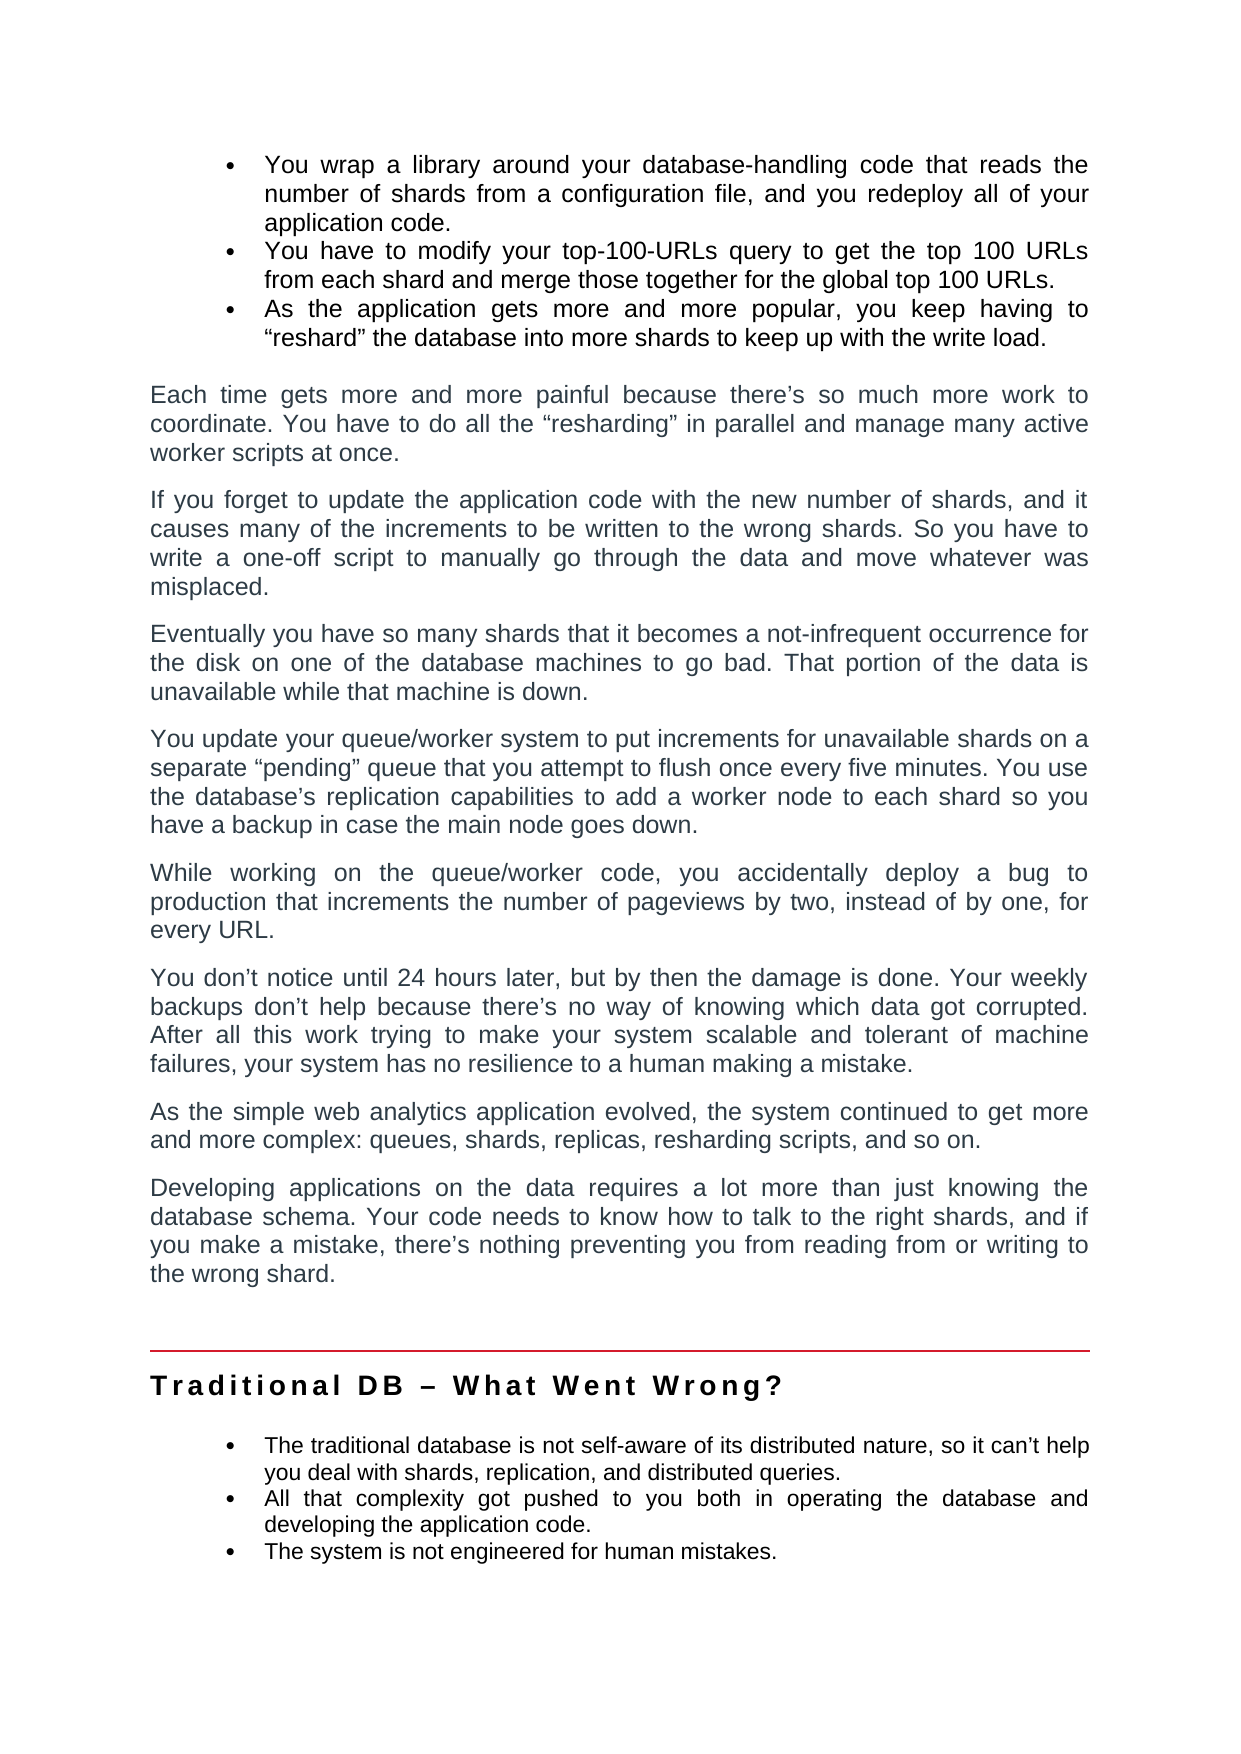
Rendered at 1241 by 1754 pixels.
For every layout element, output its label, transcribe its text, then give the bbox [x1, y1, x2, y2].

list All that complexity got pushed to you both in operating the database and developing the application code. [227, 1485, 1090, 1538]
text As the simple web analytics application evolved, the system continued to get more and more complex: queues, shards, replicas, resharding scripts, and so on. [150, 1097, 1090, 1154]
subtitle Traditional DB – What Went Wrong? [150, 1352, 1090, 1401]
text You don’t notice until 24 hours later, but by then the damage is done. Your weekly backups don’t help because there’s no way of knowing which data got corrupted. After all this work trying to make your system scalable and tolerant of machine failures, your system has no resilience to a human making a mistake. [150, 963, 1090, 1078]
list As the application gets more and more popular, you keep having to “reshard” the database into more shards to keep up with the write load. [227, 294, 1090, 351]
text You update your queue/worker system to put increments for unavailable shards on a separate “pending” queue that you attempt to flush once every five minutes. You use the database’s replication capabilities to add a worker node to each shard so you have a backup in case the main node goes down. [150, 724, 1090, 839]
list The system is not engineered for human mistakes. [227, 1538, 1090, 1564]
text Each time gets more and more painful because there’s so much more work to coordinate. You have to do all the “resharding” in parallel and manage many active worker scripts at once. [150, 380, 1090, 467]
list You wrap a library around your database-handling code that reads the number of shards from a configuration file, and you redeploy all of your application code. [227, 150, 1090, 236]
text Developing applications on the data requires a lot more than just knowing the database schema. Your code needs to know how to talk to the right shards, and if you make a mistake, there’s nothing preventing you from reading from or writing to the wrong shard. [150, 1173, 1090, 1288]
text Eventually you have so many shards that it becomes a not-infrequent occurrence for the disk on one of the database machines to go bad. That portion of the data is unavailable while that machine is down. [150, 619, 1090, 705]
list You have to modify your top-100-URLs query to get the top 100 URLs from each shard and merge those together for the global top 100 URLs. [227, 236, 1090, 294]
list The traditional database is not self-aware of its distributed nature, so it can’t help you deal with shards, replication, and distributed queries. [227, 1432, 1090, 1485]
text While working on the queue/worker code, you accidentally deploy a bug to production that increments the number of pageviews by two, instead of by one, for every URL. [150, 858, 1090, 944]
text If you forget to update the application code with the new number of shards, and it causes many of the increments to be written to the wrong shards. So you have to write a one-off script to manually go through the data and move whatever was misplaced. [150, 485, 1090, 600]
